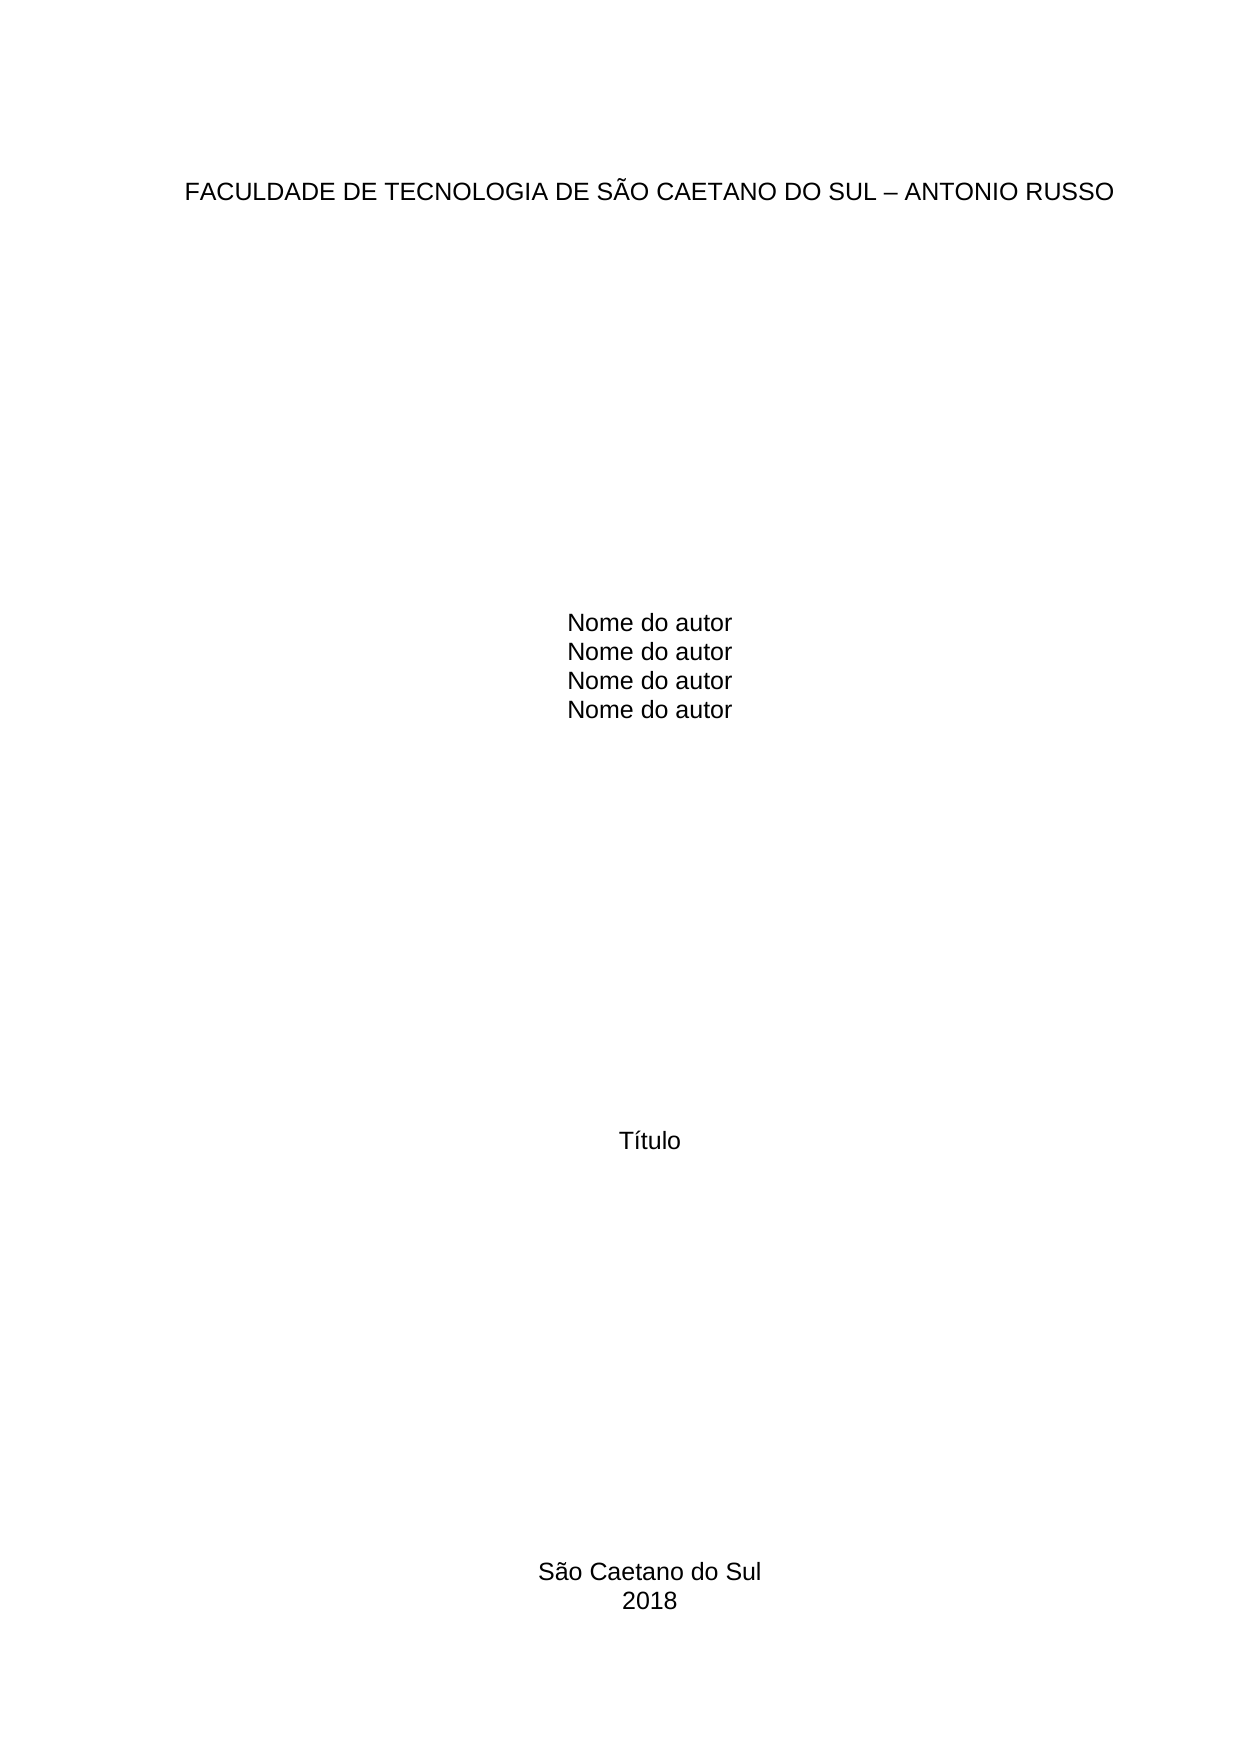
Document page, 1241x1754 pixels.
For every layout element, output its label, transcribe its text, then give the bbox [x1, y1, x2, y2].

text Nome do autor [177, 666, 1122, 695]
text FACULDADE DE TECNOLOGIA DE SÃO CAETANO DO SUL – ANTONIO RUSSO [177, 177, 1122, 206]
text 2018 [177, 1586, 1122, 1615]
text Título [177, 1126, 1122, 1155]
text Nome do autor [177, 695, 1122, 723]
text Nome do autor [177, 637, 1122, 666]
text São Caetano do Sul [177, 1557, 1122, 1586]
text Nome do autor [177, 608, 1122, 637]
